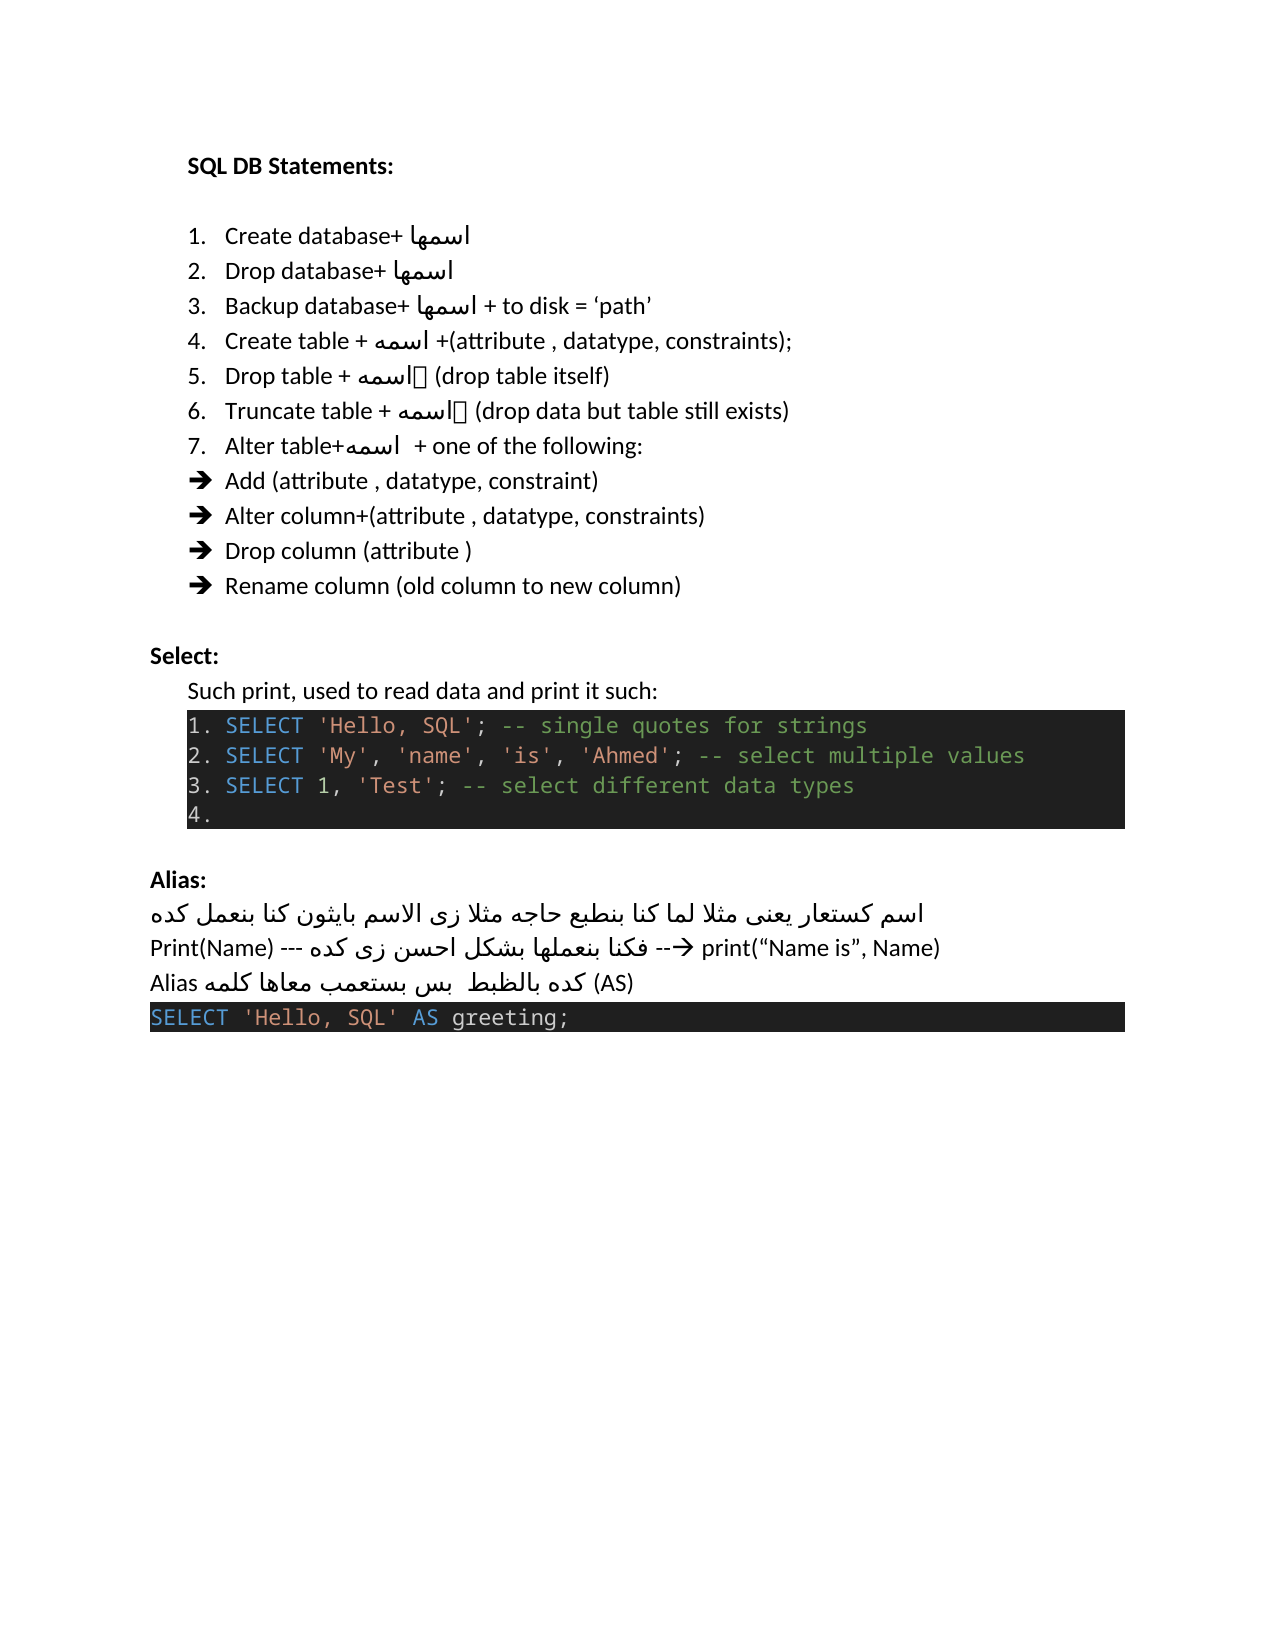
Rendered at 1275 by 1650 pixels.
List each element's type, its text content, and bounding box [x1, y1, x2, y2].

text Such print, used to read data and print it such: [187, 675, 1125, 706]
list SELECT 1, 'Test'; -- select different data types [187, 769, 1125, 799]
text اسم كستعار يعنى مثلا لما كنا بنطبع حاجه مثلا زى الاسم بايثون كنا بنعمل كده [150, 899, 1125, 928]
list Add (attribute , datatype, constraint) [187, 465, 1125, 496]
list Drop table + اسمه (drop table itself) [187, 360, 1125, 391]
text Select: [150, 640, 1125, 671]
list Drop database+ اسمها [187, 255, 1125, 286]
text SQL DB Statements: [187, 150, 1125, 181]
list Drop column (attribute ) [187, 535, 1125, 566]
text SELECT 'Hello, SQL' AS greeting; [150, 1002, 1125, 1032]
list SELECT 'Hello, SQL'; -- single quotes for strings [187, 710, 1125, 740]
list SELECT 'My', 'name', 'is', 'Ahmed'; -- select multiple values [187, 740, 1125, 769]
list Create table + اسمه +(attribute , datatype, constraints); [187, 325, 1125, 356]
list Alter column+(attribute , datatype, constraints) [187, 500, 1125, 531]
list Truncate table + اسمه (drop data but table still exists) [187, 395, 1125, 426]
text Alias: [150, 864, 1125, 895]
text Print(Name) --- فكنا بنعملها بشكل احسن زى كده -- print(“Name is”, Name) [150, 932, 1125, 963]
list Rename column (old column to new column) [187, 570, 1125, 601]
list Alter table+اسمه + one of the following: [187, 430, 1125, 461]
list Backup database+ اسمها + to disk = ‘path’ [187, 290, 1125, 321]
text Alias كده بالظبط بس بستعمب معاها كلمه (AS) [150, 967, 1125, 998]
list Create database+ اسمها [187, 220, 1125, 251]
